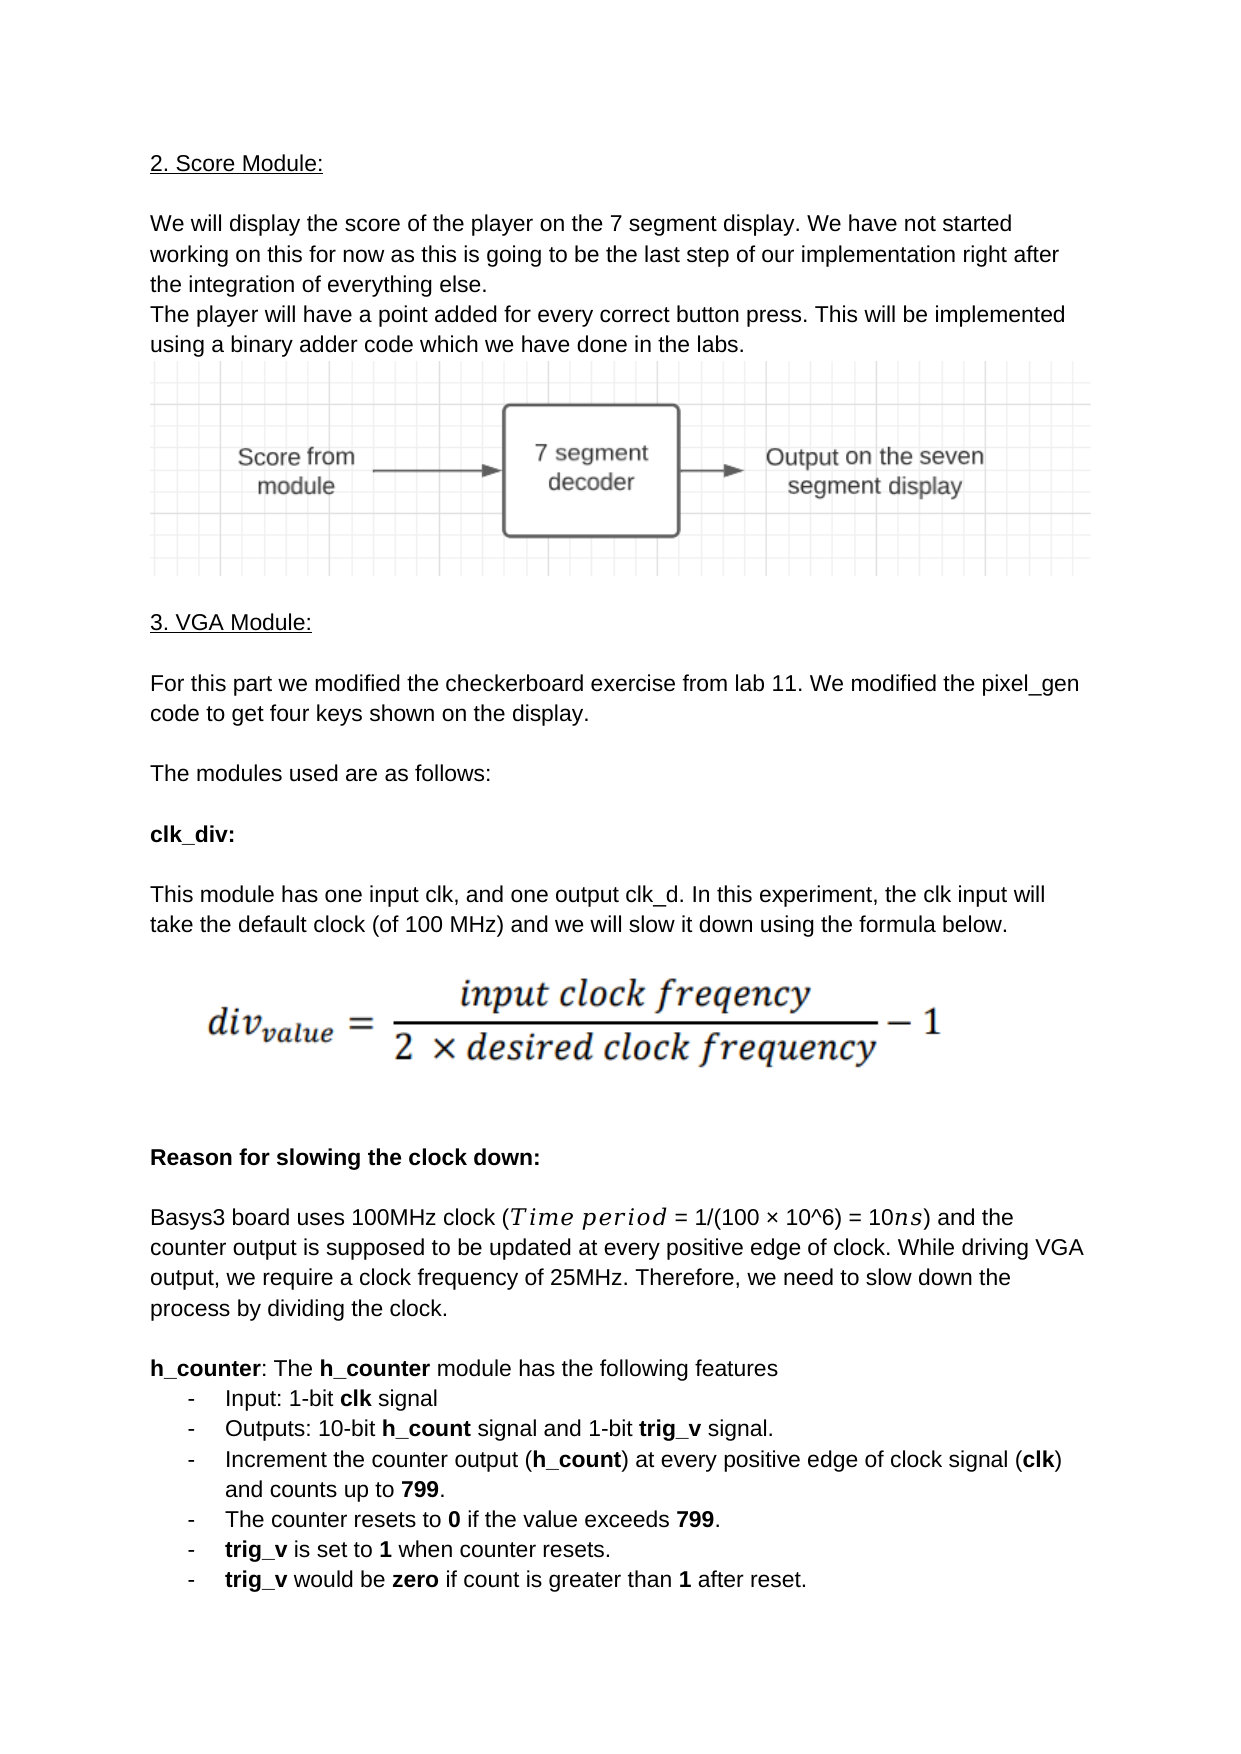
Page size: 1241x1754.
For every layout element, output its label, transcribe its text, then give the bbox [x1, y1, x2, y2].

list trig_v would be zero if count is greater than 1 after reset. [187, 1566, 1090, 1593]
text We will display the score of the player on the 7 segment display. We have not started working on this for now as this is going to be the last step of our implementation right after the integration of everything else. [150, 210, 1090, 297]
picture [150, 361, 1091, 576]
list trig_v is set to 1 when counter resets. [187, 1536, 1090, 1562]
text The modules used are as follows: [150, 760, 1090, 787]
picture [150, 971, 983, 1110]
text clk_div: [150, 821, 1090, 847]
text Reason for slowing the clock down: [150, 1143, 1090, 1170]
text This module has one input clk, and one output clk_d. In this experiment, the clk input will take the default clock (of 100 MHz) and we will slow it down using the formula below. [150, 881, 1090, 938]
text h_counter: The h_counter module has the following features [150, 1355, 1090, 1381]
text For this part we modified the checkerboard exercise from lab 11. We modified the pixel_gen code to get four keys shown on the display. [150, 670, 1090, 726]
list Increment the counter output (h_count) at every positive edge of clock signal (clk) and counts up to 799. [187, 1446, 1090, 1502]
list The counter resets to 0 if the value exceeds 799. [187, 1506, 1090, 1532]
list Input: 1-bit clk signal [187, 1385, 1090, 1411]
text The player will have a point added for every correct button press. This will be implemented using a binary adder code which we have done in the labs. [150, 301, 1090, 358]
text Basys3 board uses 100MHz clock (𝑇𝑖𝑚𝑒 𝑝𝑒𝑟𝑖𝑜𝑑 = 1/(100 × 10^6) = 10𝑛𝑠) and the counter output is supposed to be updated at every positive edge of clock. While driving VGA output, we require a clock frequency of 25MHz. Therefore, we need to slow down the process by dividing the clock. [150, 1204, 1090, 1321]
list Outputs: 10-bit h_count signal and 1-bit trig_v signal. [187, 1415, 1090, 1442]
text 2. Score Module: [150, 150, 1090, 176]
text 3. VGA Module: [150, 609, 1090, 636]
